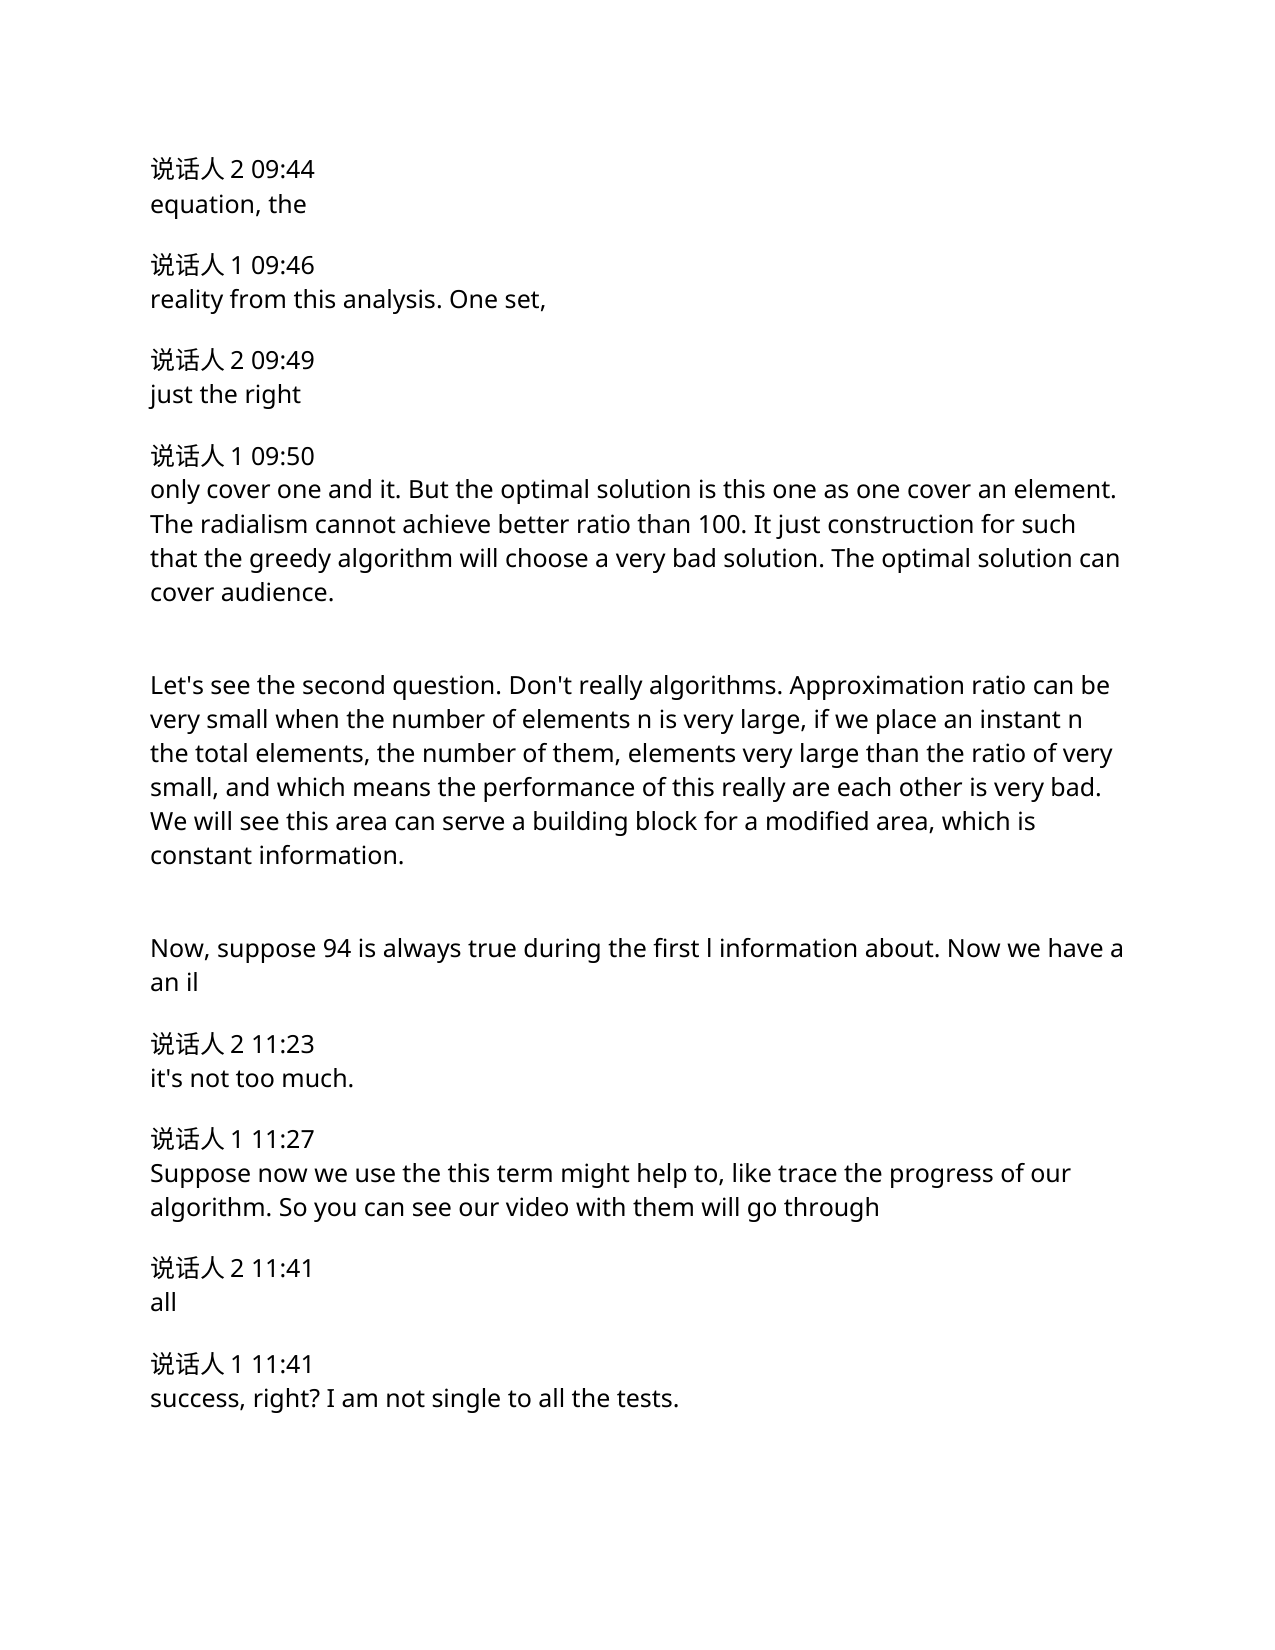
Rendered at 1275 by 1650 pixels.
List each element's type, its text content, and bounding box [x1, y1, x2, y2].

text 说话人2 09:49 just the right [150, 341, 1125, 411]
text Let's see the second question. Don't really algorithms. Approximation ratio can be very small when the number of elements n is very large, if we place an instant n the total elements, the number of them, elements very large than the ratio of very small, and which means the performance of this really are each other is very bad. We will see this area can serve a building block for a modified area, which is constant information. [150, 633, 1125, 872]
text 说话人2 11:41 all [150, 1249, 1125, 1319]
text 说话人1 09:46 reality from this analysis. One set, [150, 245, 1125, 316]
text 说话人1 11:41 success, right? I am not single to all the tests. [150, 1344, 1125, 1414]
text 说话人2 11:23 it's not too much. [150, 1024, 1125, 1094]
text 说话人1 09:50 only cover one and it. But the optimal solution is this one as one cover an element. The radialism cannot achieve better ratio than 100. It just construction for such that the greedy algorithm will choose a very bad solution. The optimal solution can cover audience. [150, 436, 1125, 608]
text 说话人1 11:27 Suppose now we use the this term might help to, like trace the progress of our algorithm. So you can see our video with them will go through [150, 1119, 1125, 1224]
text 说话人2 09:44 equation, the [150, 150, 1125, 220]
text Now, suppose 94 is always true during the first l information about. Now we have a an il [150, 897, 1125, 999]
